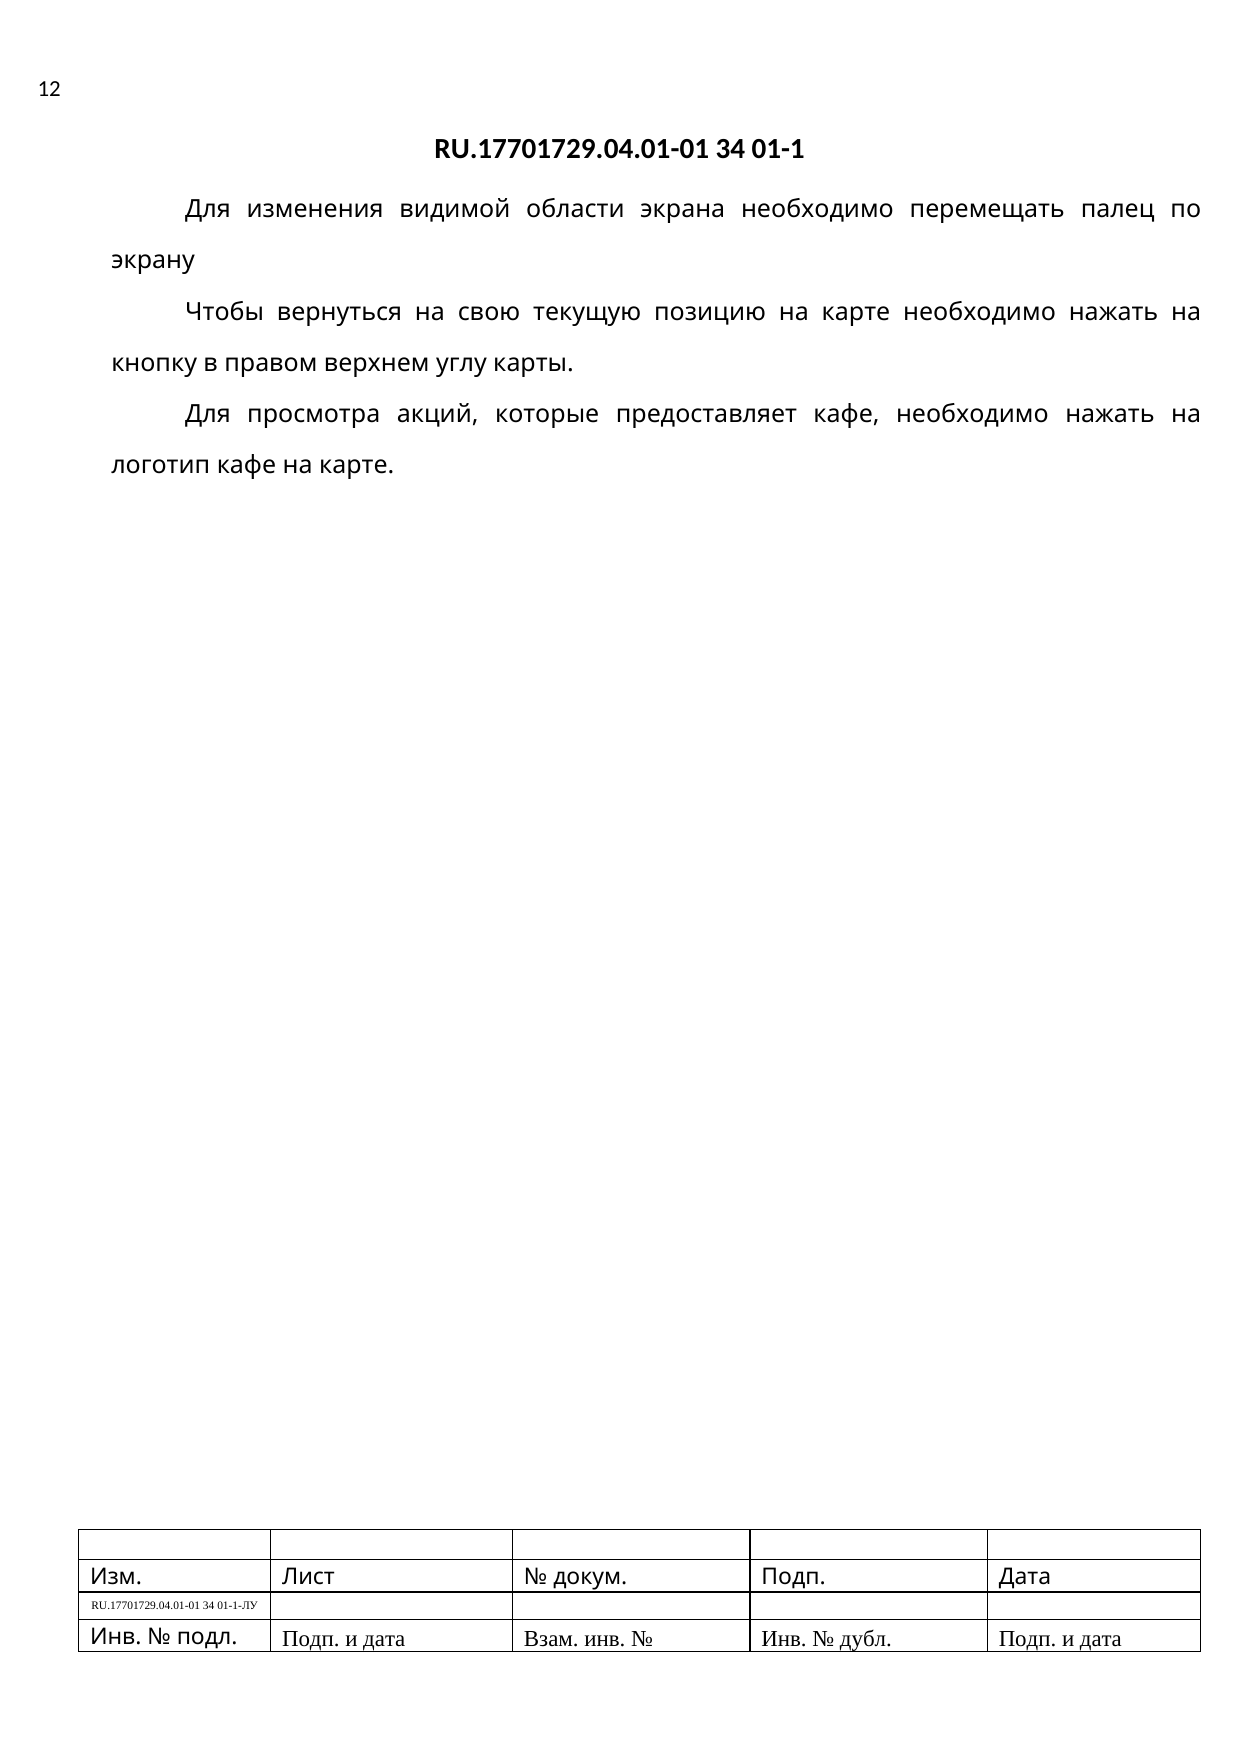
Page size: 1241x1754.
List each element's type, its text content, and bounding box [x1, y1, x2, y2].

text Чтобы вернуться на свою текущую позицию на карте необходимо нажать на кнопку в правом верхнем углу карты. [111, 293, 1202, 378]
text Для просмотра акций, которые предоставляет кафе, необходимо нажать на логотип кафе на карте. [111, 395, 1202, 480]
text Для изменения видимой области экрана необходимо перемещать палец по экрану [111, 191, 1202, 276]
